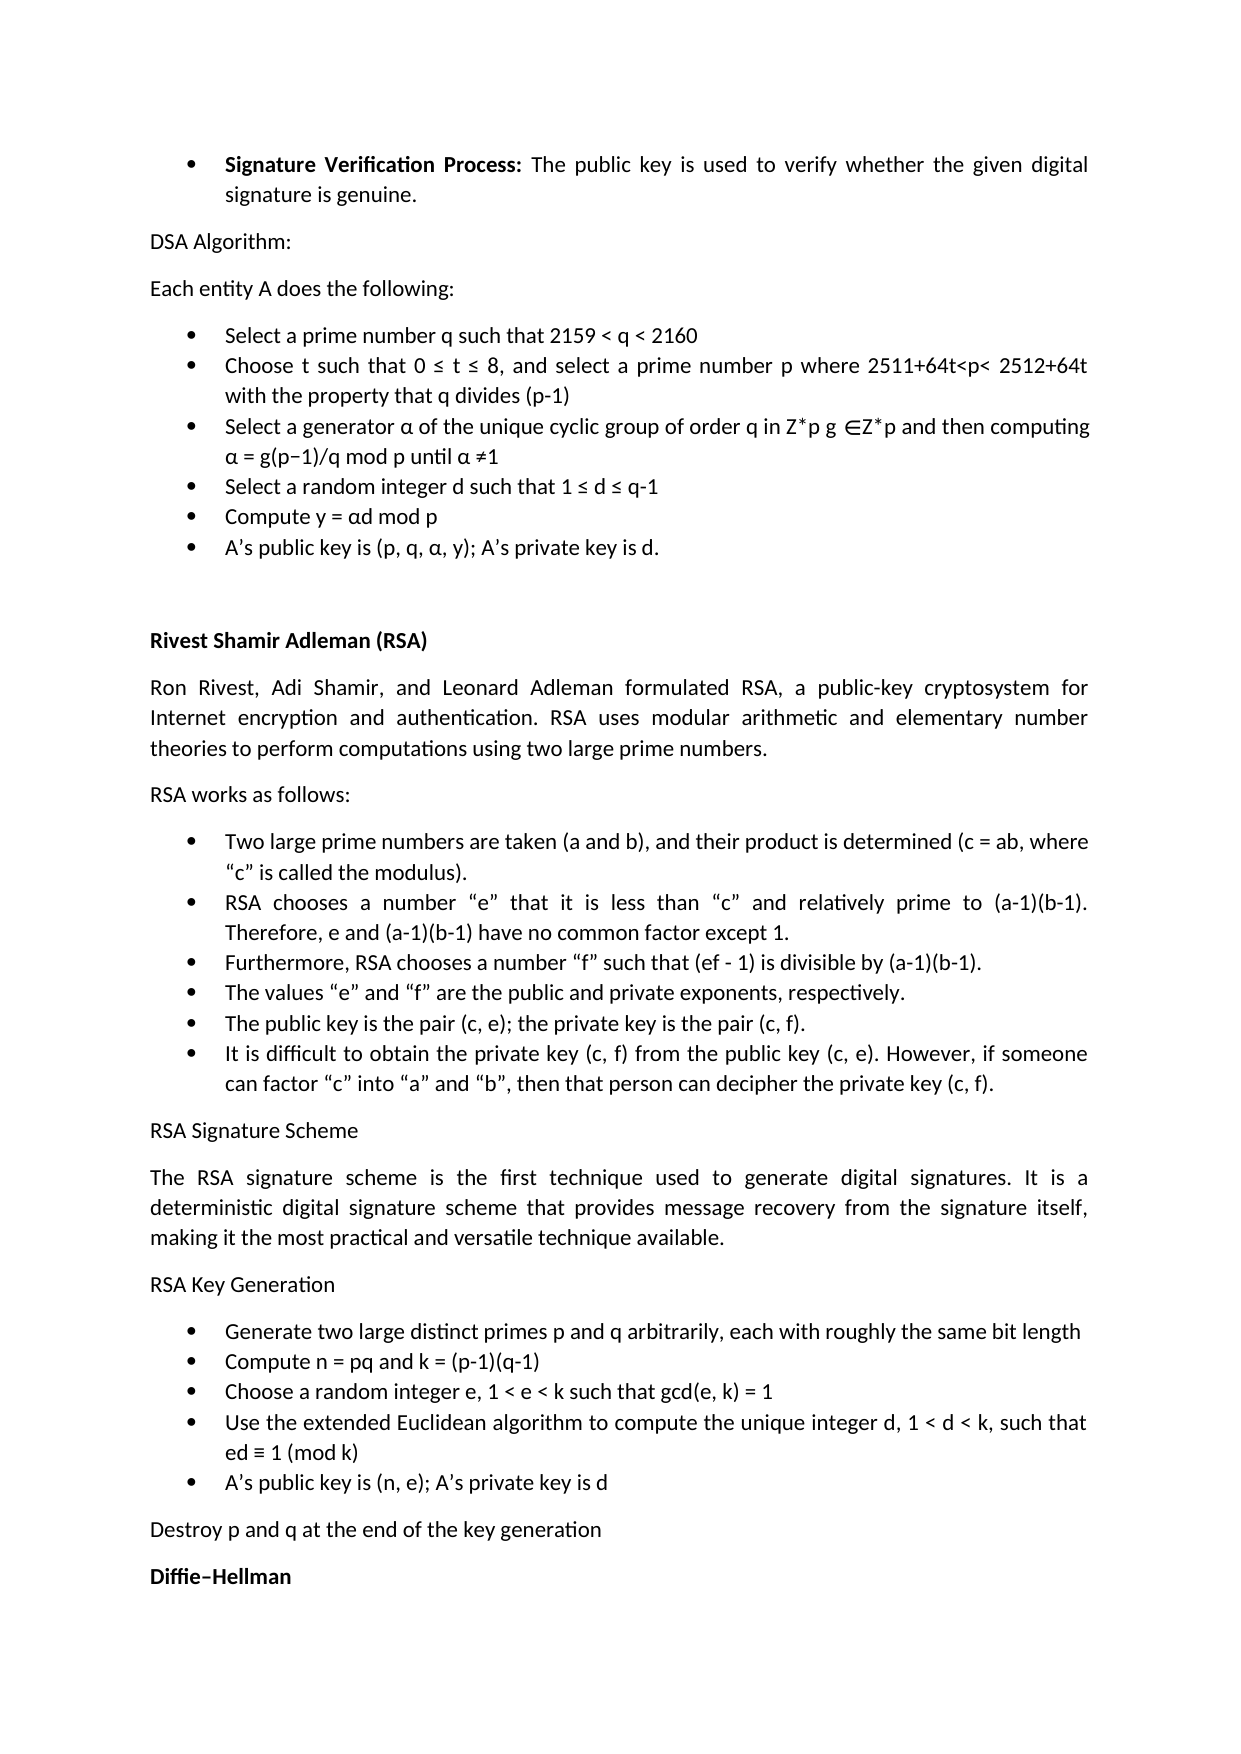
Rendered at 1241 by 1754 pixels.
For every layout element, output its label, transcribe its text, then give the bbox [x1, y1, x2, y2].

text RSA Key Generation [150, 1270, 1090, 1298]
list A’s public key is (n, e); A’s private key is d [187, 1468, 1090, 1496]
list Select a random integer d such that 1 ≤ d ≤ q-1 [187, 472, 1090, 500]
list Choose a random integer e, 1 < e < k such that gcd(e, k) = 1 [187, 1377, 1090, 1406]
text DSA Algorithm: [150, 227, 1090, 255]
list Generate two large distinct primes p and q arbitrarily, each with roughly the same bit length [187, 1317, 1090, 1345]
list It is difficult to obtain the private key (c, f) from the public key (c, e). However, if someone can factor “c” into “a” and “b”, then that person can decipher the private key (c, f). [187, 1039, 1090, 1097]
list RSA chooses a number “e” that it is less than “c” and relatively prime to (a-1)(b-1). Therefore, e and (a-1)(b-1) have no common factor except 1. [187, 888, 1090, 946]
list Furthermore, RSA chooses a number “f” such that (ef - 1) is divisible by (a-1)(b-1). [187, 948, 1090, 976]
text Destroy p and q at the end of the key generation [150, 1515, 1090, 1543]
list Signature Verification Process: The public key is used to verify whether the given digital signature is genuine. [187, 150, 1090, 208]
list Two large prime numbers are taken (a and b), and their product is determined (c = ab, where “c” is called the modulus). [187, 827, 1090, 886]
list Use the extended Euclidean algorithm to compute the unique integer d, 1 < d < k, such that ed ≡ 1 (mod k) [187, 1408, 1090, 1466]
text Ron Rivest, Adi Shamir, and Leonard Adleman formulated RSA, a public-key cryptosystem for Internet encryption and authentication. RSA uses modular arithmetic and elementary number theories to perform computations using two large prime numbers. [150, 673, 1090, 762]
text The RSA signature scheme is the first technique used to generate digital signatures. It is a deterministic digital signature scheme that provides message recovery from the signature itself, making it the most practical and versatile technique available. [150, 1163, 1090, 1251]
list Compute y = αd mod p [187, 502, 1090, 531]
list Select a generator α of the unique cyclic group of order q in Z*p g ∈Z*p and then computing α = g(p−1)/q mod p until α ≠1 [187, 411, 1090, 470]
text RSA works as follows: [150, 781, 1090, 809]
list Choose t such that 0 ≤ t ≤ 8, and select a prime number p where 2511+64t<p< 2512+64t with the property that q divides (p-1) [187, 351, 1090, 409]
list The public key is the pair (c, e); the private key is the pair (c, f). [187, 1009, 1090, 1037]
text Diffie–Hellman [150, 1562, 1090, 1590]
list Compute n = pq and k = (p-1)(q-1) [187, 1347, 1090, 1375]
list Select a prime number q such that 2159 < q < 2160 [187, 321, 1090, 349]
text Rivest Shamir Adleman (RSA) [150, 626, 1090, 654]
list The values “e” and “f” are the public and private exponents, respectively. [187, 978, 1090, 1007]
list A’s public key is (p, q, α, y); A’s private key is d. [187, 533, 1090, 561]
text Each entity A does the following: [150, 274, 1090, 302]
text RSA Signature Scheme [150, 1116, 1090, 1144]
